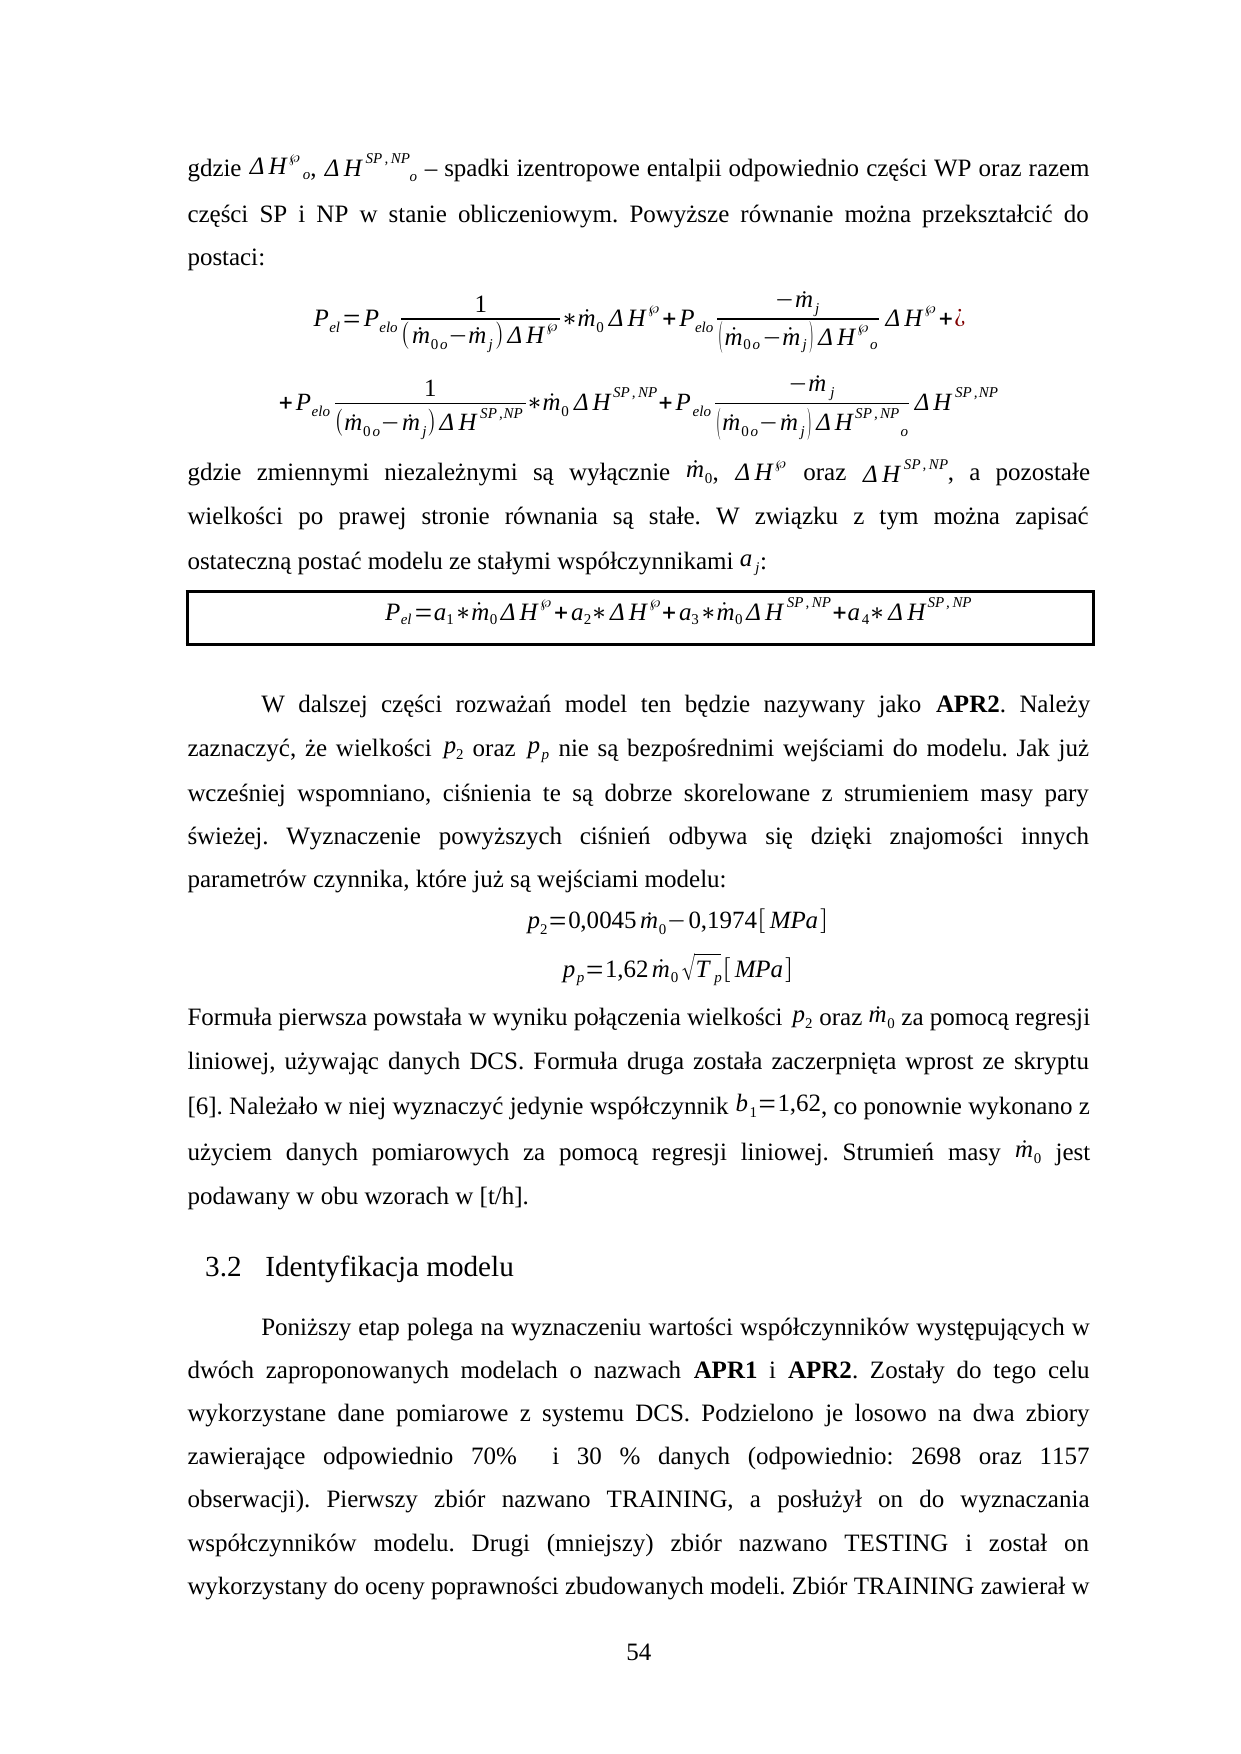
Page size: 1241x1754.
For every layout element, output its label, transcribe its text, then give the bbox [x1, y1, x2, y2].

text gdzie zmiennymi niezależnymi są wyłącznie , oraz , a pozostałe wielkości po prawej stronie równania są stałe. W związku z tym można zapisać ostateczną postać modelu ze stałymi współczynnikami : [187, 456, 1090, 576]
table_header [189, 593, 1092, 642]
text W dalszej części rozważań model ten będzie nazywany jako APR2. Należy zaznaczyć, że wielkości oraz nie są bezpośrednimi wejściami do modelu. Jak już wcześniej wspomniano, ciśnienia te są dobrze skorelowane z strumieniem masy pary świeżej. Wyznaczenie powyższych ciśnień odbywa się dzięki znajomości innych parametrów czynnika, które już są wejściami modelu: [187, 689, 1090, 893]
text gdzie , – spadki izentropowe entalpii odpowiednio części WP oraz razem części SP i NP w stanie obliczeniowym. Powyższe równanie można przekształcić do postaci: [187, 150, 1090, 271]
subtitle Identyfikacja modelu [205, 1249, 1090, 1283]
text Formuła pierwsza powstała w wyniku połączenia wielkości oraz za pomocą regresji liniowej, używając danych DCS. Formuła druga została zaczerpnięta wprost ze skryptu [6]. Należało w niej wyznaczyć jedynie współczynnik , co ponownie wykonano z użyciem danych pomiarowych za pomocą regresji liniowej. Strumień masy jest podawany w obu wzorach w [t/h]. [187, 1001, 1090, 1210]
